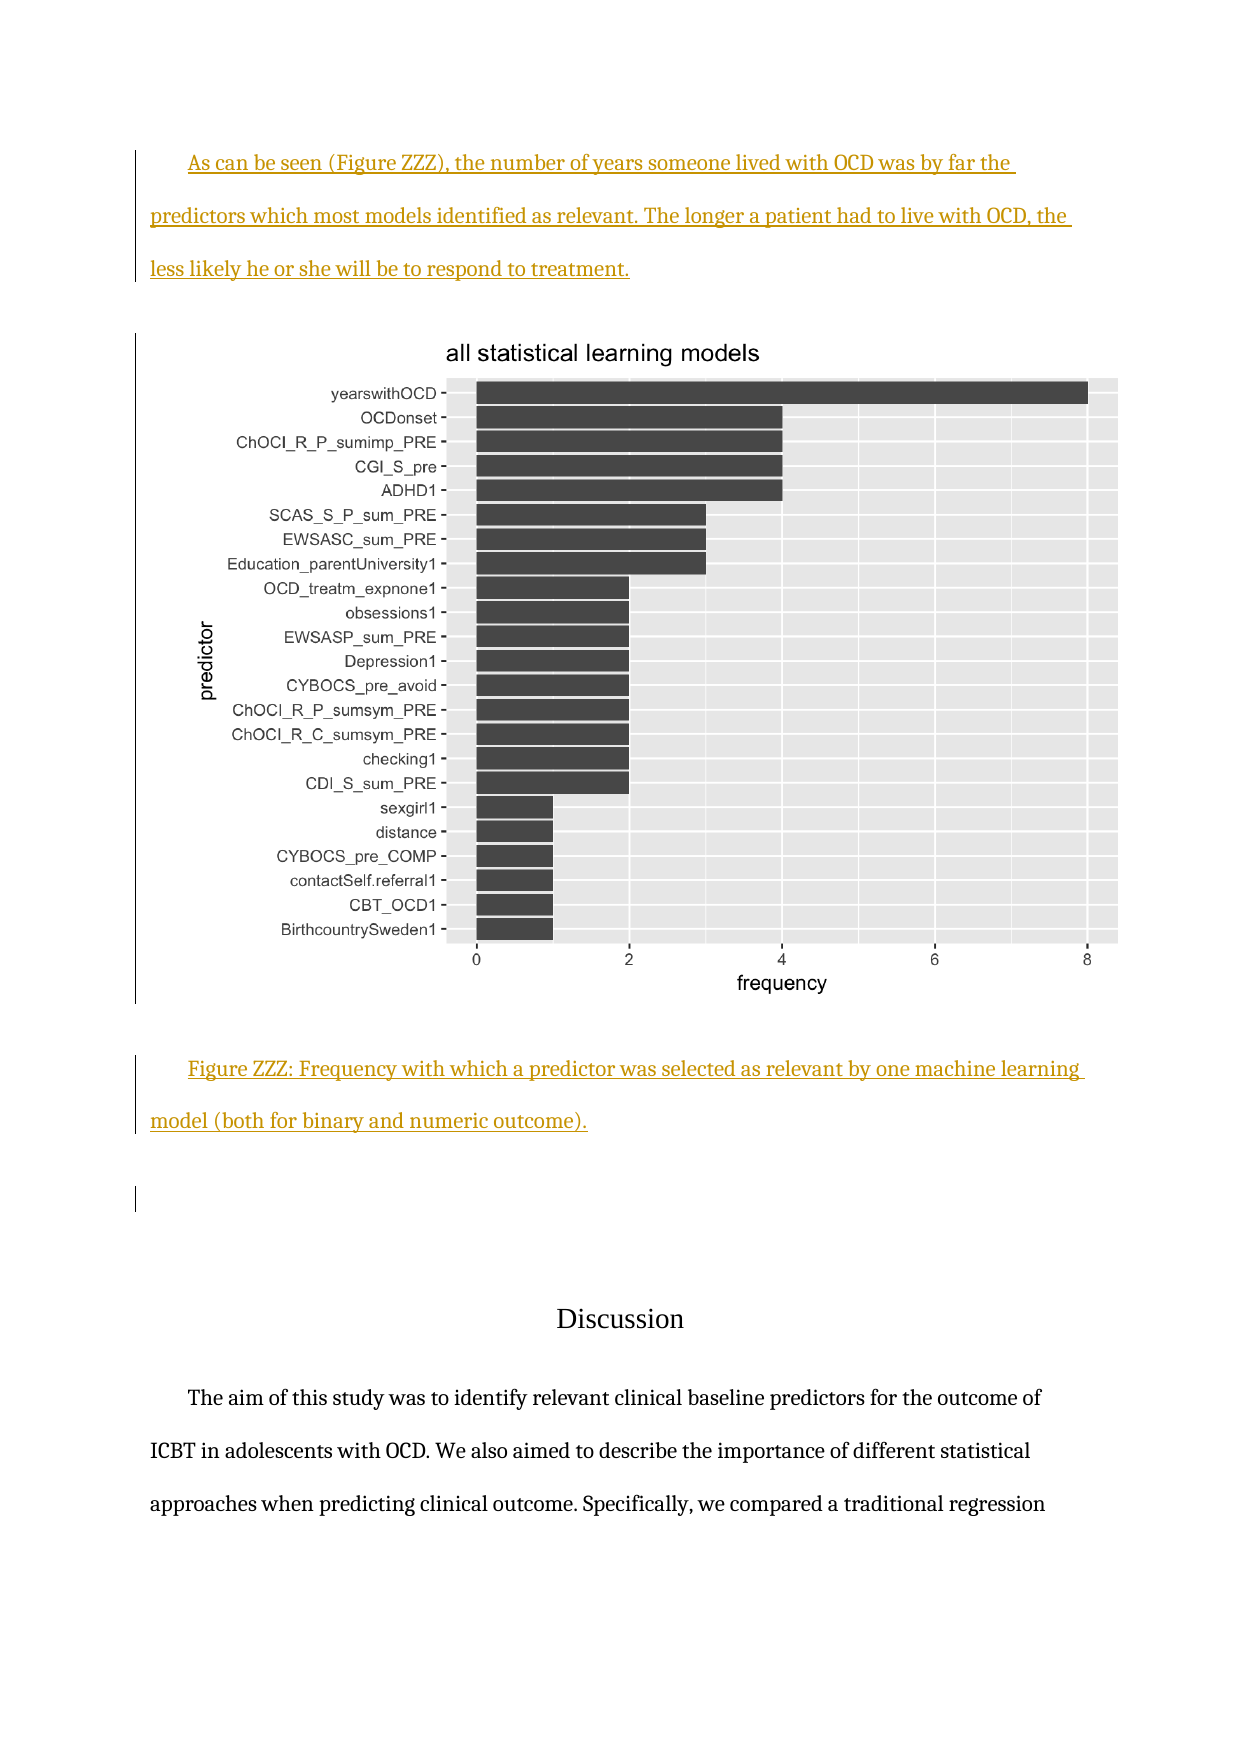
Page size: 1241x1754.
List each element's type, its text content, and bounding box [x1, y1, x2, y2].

picture [187, 333, 1128, 1004]
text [150, 1385, 1090, 1517]
subtitle Discussion [150, 1301, 1090, 1334]
